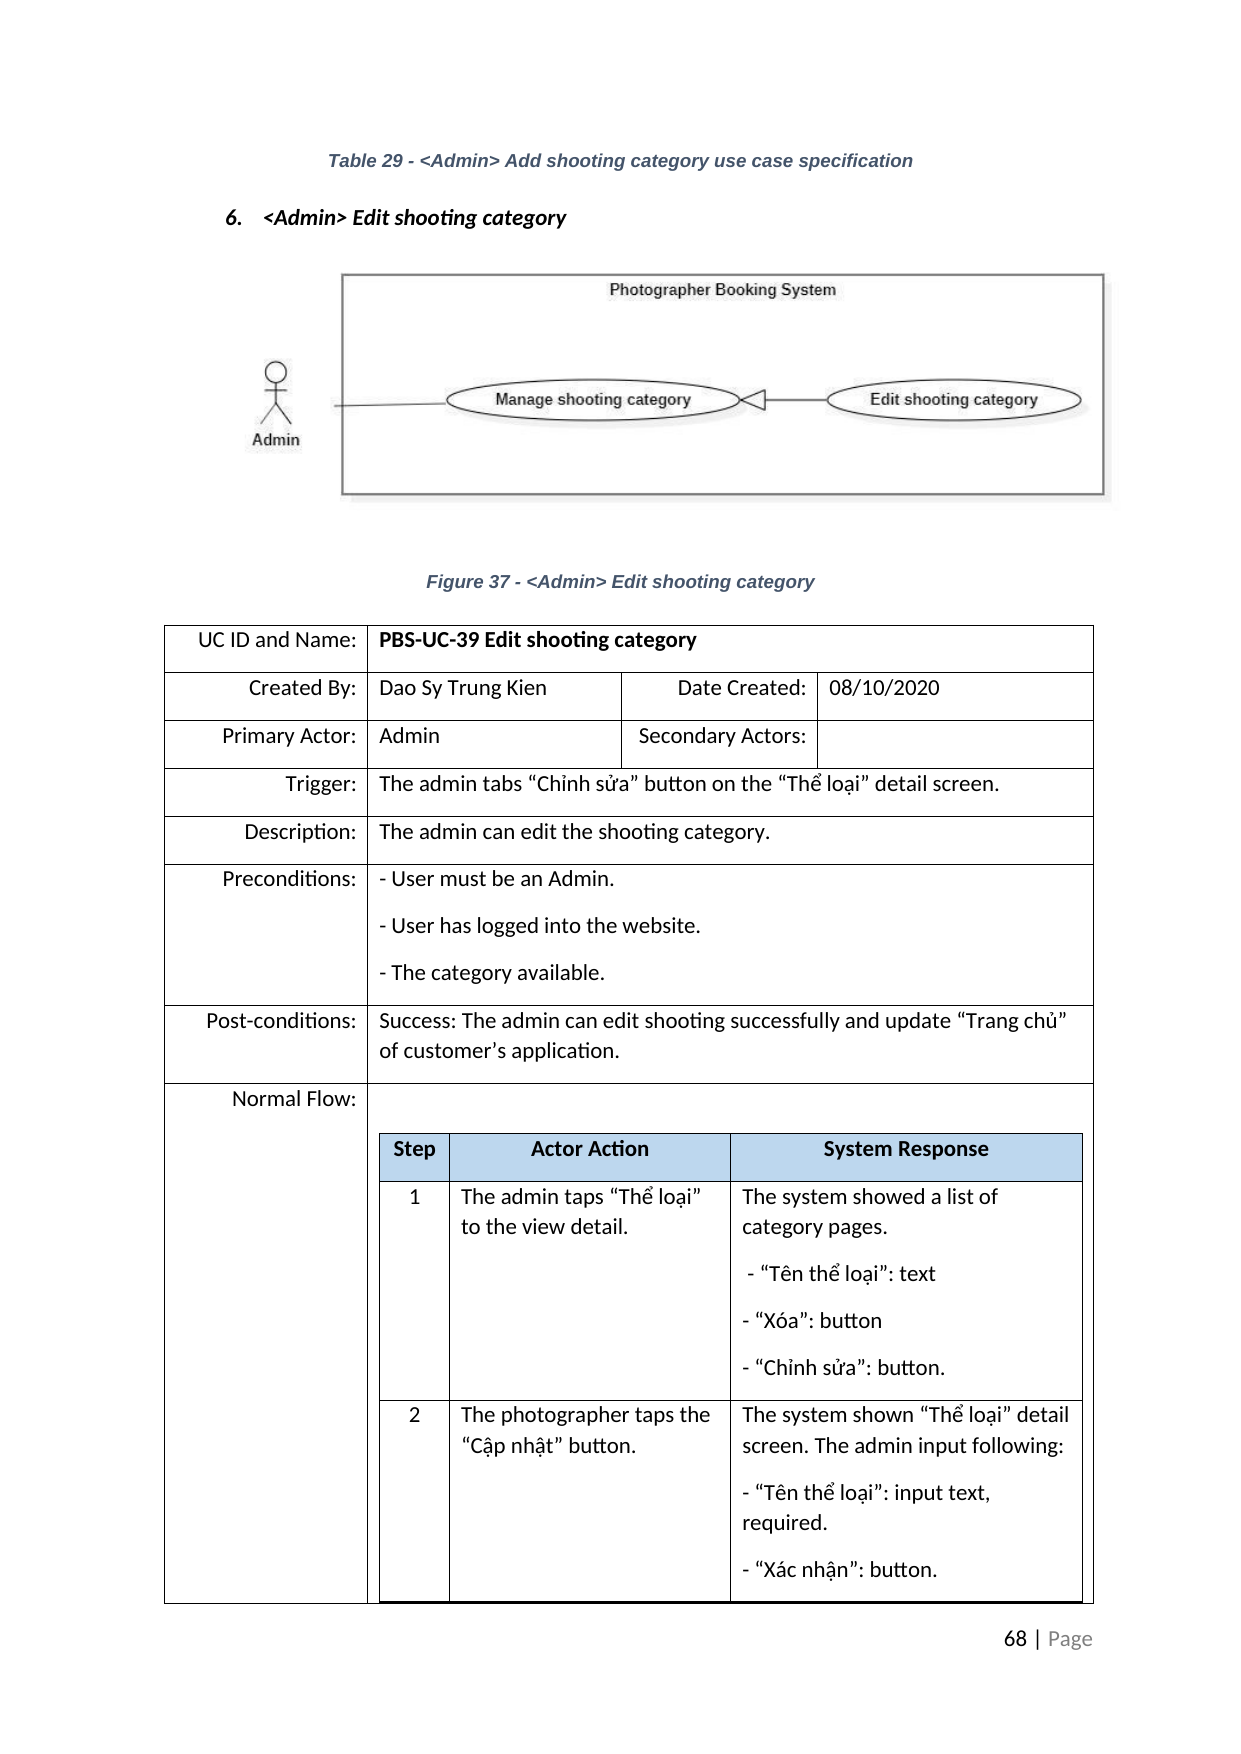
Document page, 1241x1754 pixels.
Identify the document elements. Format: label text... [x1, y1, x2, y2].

table_cell [818, 721, 1093, 768]
table_cell The admin tabs “Chỉnh sửa” button on the “Thể loại” detail screen. [368, 769, 1093, 816]
table_cell Date Created: [622, 673, 817, 720]
table_cell - User must be an Admin. - User has logged into the website. - The category available. [368, 865, 1093, 1005]
picture [207, 263, 1151, 542]
table_cell The admin can edit the shooting category. [368, 817, 1093, 863]
table_cell Preconditions: [165, 865, 367, 1005]
table_cell 08/10/2020 [818, 673, 1093, 720]
list <Admin> Edit shooting category [225, 203, 1093, 231]
table_header UC ID and Name: [165, 626, 367, 672]
table_cell [368, 1084, 1093, 1602]
table_header PBS-UC-39 Edit shooting category [368, 626, 1093, 672]
text Figure 37 - <Admin> Edit shooting category [150, 531, 1093, 593]
table_cell Created By: [165, 673, 367, 720]
table_cell Primary Actor: [165, 721, 367, 768]
table_cell Description: [165, 817, 367, 863]
table_cell Trigger: [165, 769, 367, 816]
table_cell Success: The admin can edit shooting successfully and update “Trang chủ” of customer’s application. [368, 1006, 1093, 1083]
table_cell Admin [368, 721, 621, 768]
table_cell Post-conditions: [165, 1006, 367, 1083]
table_cell Secondary Actors: [622, 721, 817, 768]
table_cell Dao Sy Trung Kien [368, 673, 621, 720]
text Table 29 - <Admin> Add shooting category use case specification [150, 150, 1093, 172]
table_cell Normal Flow: [165, 1084, 367, 1602]
